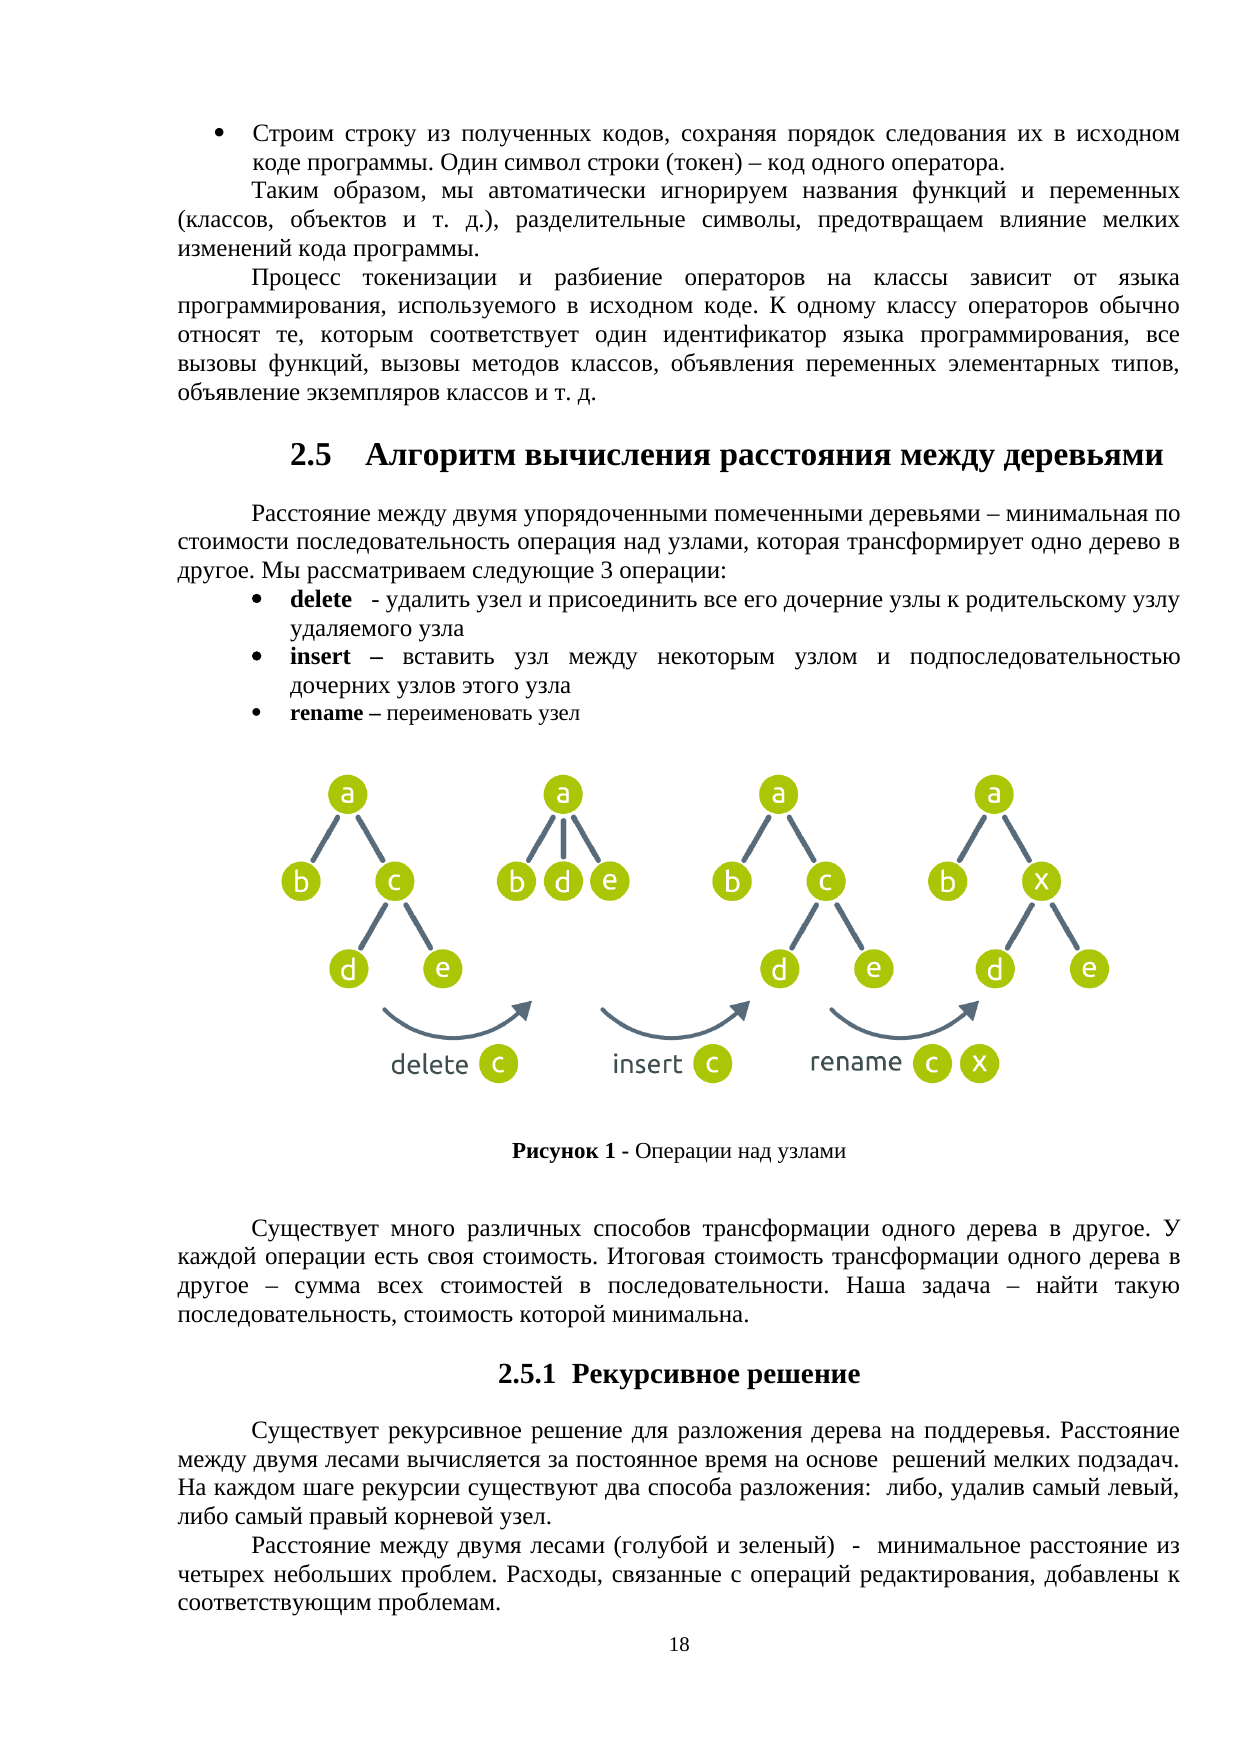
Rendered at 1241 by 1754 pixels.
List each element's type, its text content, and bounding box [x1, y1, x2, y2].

text Существует рекурсивное решение для разложения дерева на поддеревья. Расстояние между двумя лесами вычисляется за постоянное время на основе решений мелких подзадач. На каждом шаге рекурсии существуют два способа разложения: либо, удалив самый левый, либо самый правый корневой узел. [177, 1415, 1181, 1530]
list Алгоритм вычисления расстояния между деревьями [290, 434, 1181, 473]
picture [257, 754, 1139, 1137]
text Процесс токенизации и разбиение операторов на классы зависит от языка программирования, используемого в исходном коде. К одному классу операторов обычно относят те, которым соответствует один идентификатор языка программирования, все вызовы функций, вызовы методов классов, объявления переменных элементарных типов, объявление экземпляров классов и т. д. [177, 262, 1181, 406]
text Таким образом, мы автоматически игнорируем названия функций и переменных (классов, объектов и т. д.), разделительные символы, предотвращаем влияние мелких изменений кода программы. [177, 176, 1181, 262]
text Расстояние между двумя упорядоченными помеченными деревьями – минимальная по стоимости последовательность операция над узлами, которая трансформирует одно дерево в другое. Мы рассматриваем следующие 3 операции: [177, 498, 1181, 584]
list delete - удалить узел и присоединить все его дочерние узлы к родительскому узлу удаляемого узла [252, 584, 1181, 641]
list rename – переименовать узел [252, 699, 1181, 725]
list Строим строку из полученных кодов, сохраняя порядок следования их в исходном коде программы. Один символ строки (токен) – код одного оператора. [215, 118, 1181, 176]
text Расстояние между двумя лесами (голубой и зеленый) - минимальное расстояние из четырех небольших проблем. Расходы, связанные с операций редактирования, добавлены к соответствующим проблемам. [177, 1530, 1181, 1616]
list Рекурсивное решение [177, 1356, 1181, 1390]
text Рисунок 1 - Операции над узлами [177, 1137, 1181, 1163]
text Существует много различных способов трансформации одного дерева в другое. У каждой операции есть своя стоимость. Итоговая стоимость трансформации одного дерева в другое – сумма всех стоимостей в последовательности. Наша задача – найти такую последовательность, стоимость которой минимальна. [177, 1213, 1181, 1328]
list insert – вставить узл между некоторым узлом и подпоследовательностью дочерних узлов этого узла [252, 641, 1181, 699]
